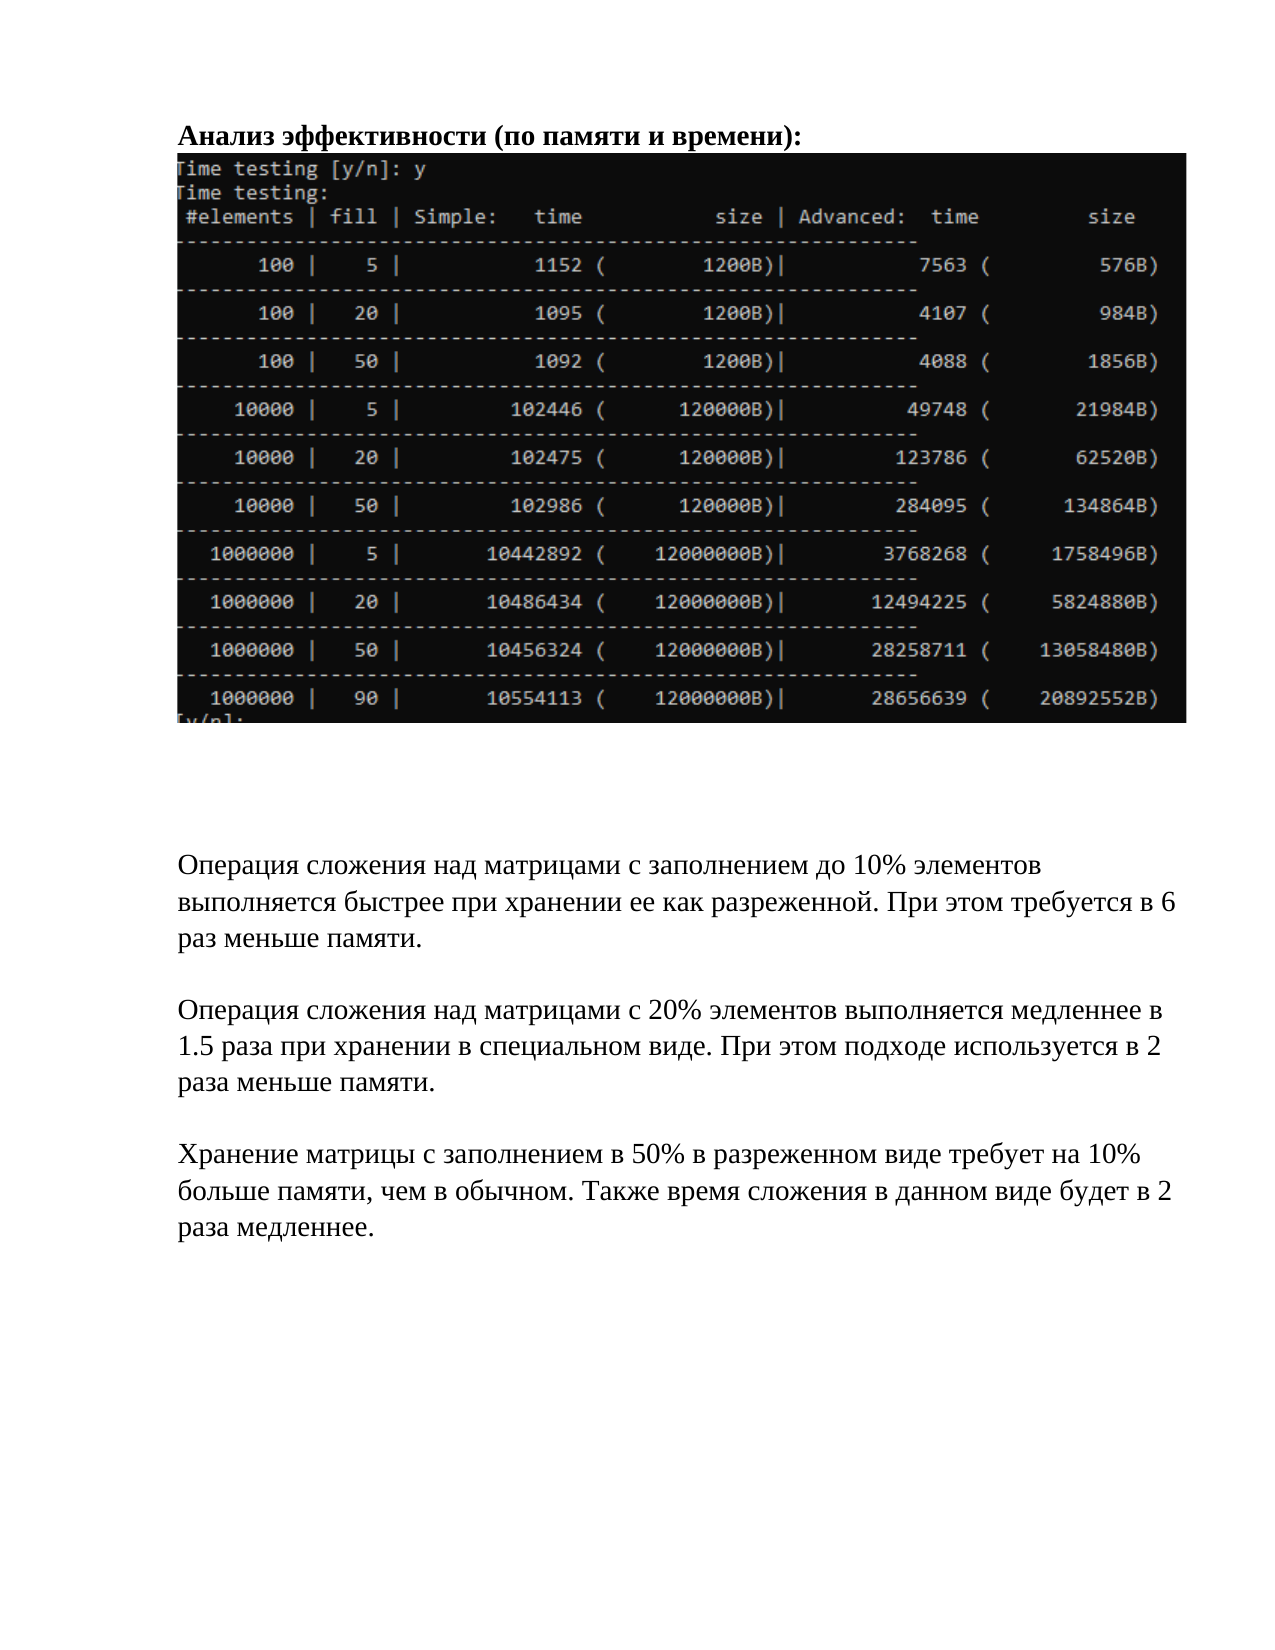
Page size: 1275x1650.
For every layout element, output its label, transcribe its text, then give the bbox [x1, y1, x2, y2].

picture [177, 153, 1187, 723]
text Операция сложения над матрицами с заполнением до 10% элементов выполняется быстрее при хранении ее как разреженной. При этом требуется в 6 раз меньше памяти. Операция сложения над матрицами с 20% элементов выполняется медленнее в 1.5 раза при хранении в специальном виде. При этом подходе используется в 2 раза меньше памяти. Хранение матрицы с заполнением в 50% в разреженном виде требует на 10% больше памяти, чем в обычном. Также время сложения в данном виде будет в 2 раза медленнее. [177, 847, 1186, 1242]
text Анализ эффективности (по памяти и времени): [177, 118, 1186, 153]
